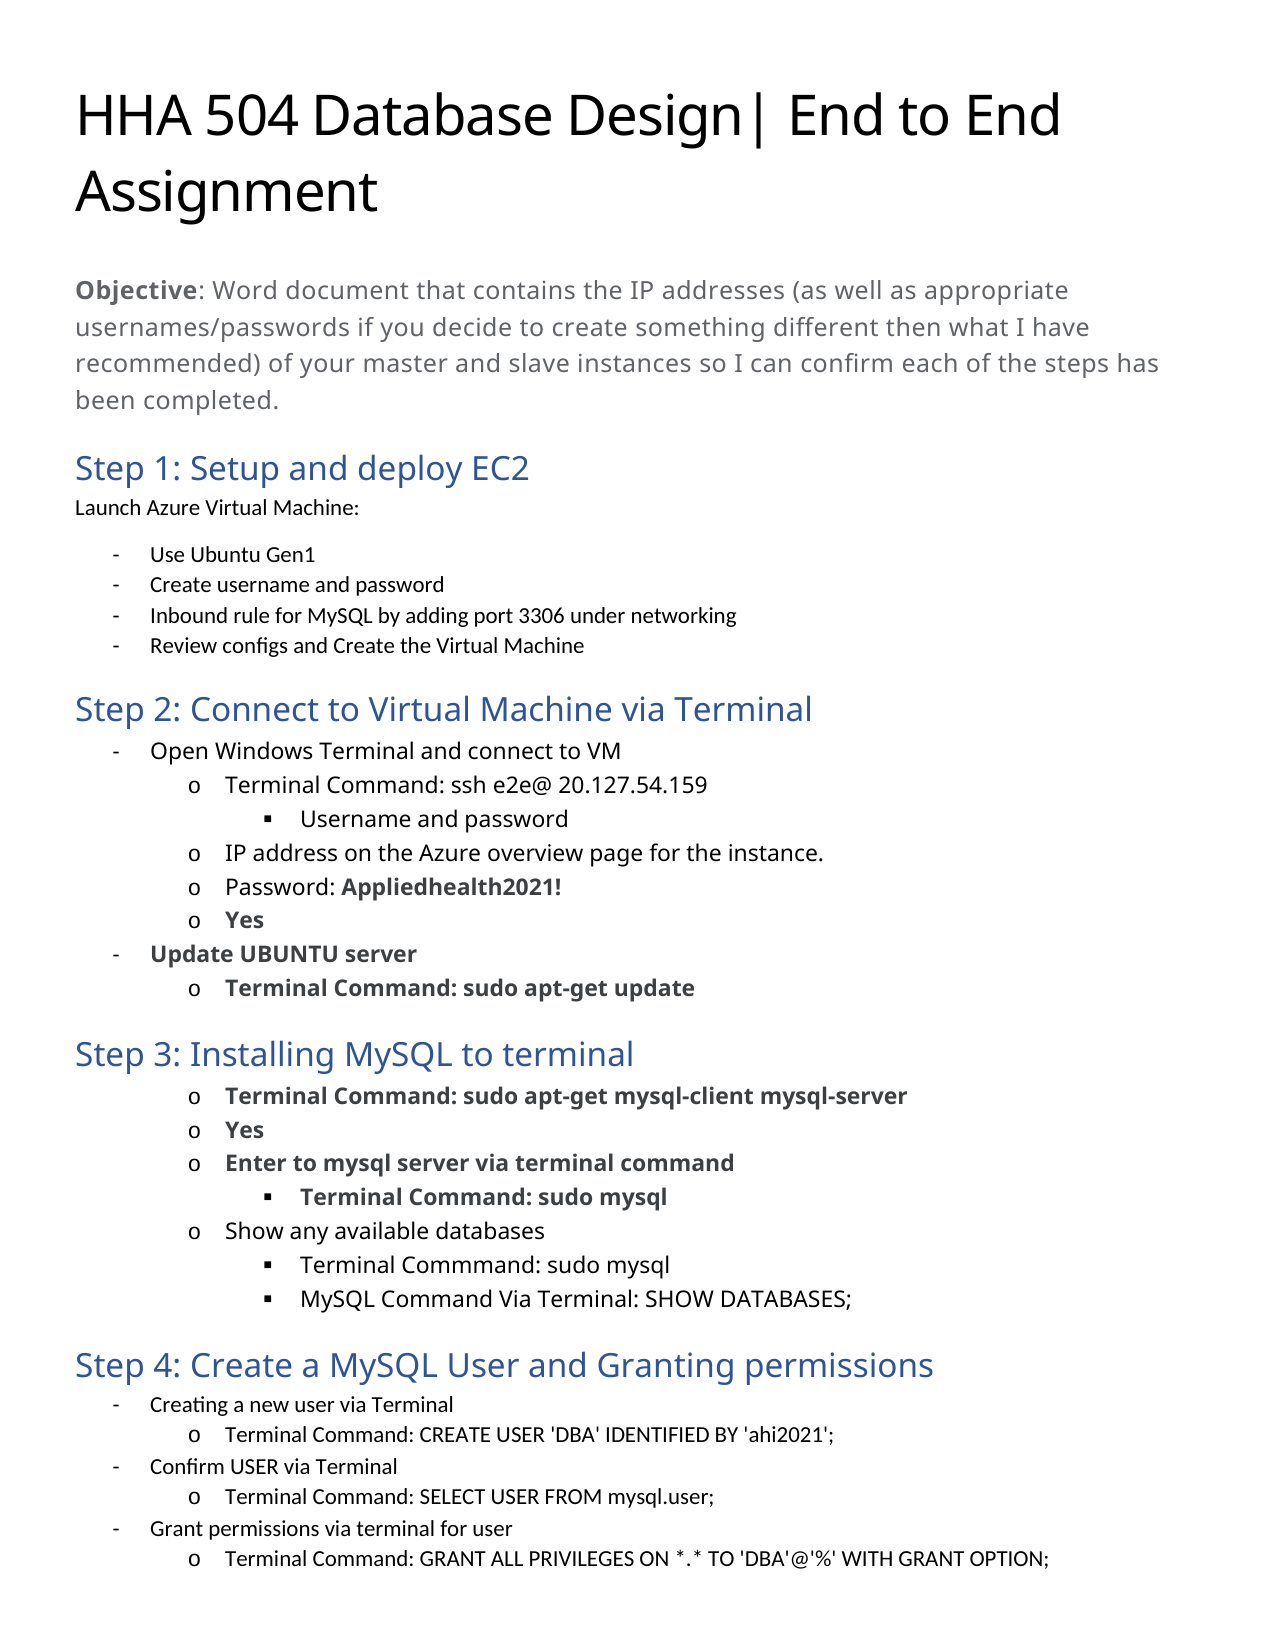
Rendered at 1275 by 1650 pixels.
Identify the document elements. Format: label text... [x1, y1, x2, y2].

list Open Windows Terminal and connect to VM [112, 735, 1200, 766]
list Terminal Commmand: sudo mysql [262, 1249, 1200, 1280]
title HHA 504 Database Design| End to End Assignment [75, 75, 1200, 228]
list Update UBUNTU server [112, 938, 1200, 969]
list Terminal Command: sudo apt-get mysql-client mysql-server [187, 1080, 1200, 1111]
subtitle Step 1: Setup and deploy EC2 [75, 444, 1200, 490]
list Enter to mysql server via terminal command [187, 1147, 1200, 1179]
list Creating a new user via Terminal [112, 1390, 1200, 1418]
list Password: Appliedhealth2021! [187, 870, 1200, 902]
subtitle Step 3: Installing MySQL to terminal [75, 1031, 1200, 1076]
list Confirm USER via Terminal [112, 1452, 1200, 1480]
list Username and password [262, 803, 1200, 834]
list Create username and password [112, 571, 1200, 599]
list IP address on the Azure overview page for the instance. [187, 837, 1200, 868]
list Terminal Command: ssh e2e@ 20.127.54.159 [187, 769, 1200, 800]
subtitle Step 2: Connect to Virtual Machine via Terminal [75, 686, 1200, 732]
list Yes [187, 1113, 1200, 1145]
list Yes [187, 904, 1200, 936]
list Terminal Command: CREATE USER 'DBA' IDENTIFIED BY 'ahi2021'; [187, 1421, 1200, 1450]
list MySQL Command Via Terminal: SHOW DATABASES; [262, 1283, 1200, 1314]
list Show any available databases [187, 1215, 1200, 1246]
text Objective: Word document that contains the IP addresses (as well as appropriate usernames/passwords if you decide to create something different then what I have recommended) of your master and slave instances so I can confirm each of the steps has been completed. [75, 272, 1200, 417]
list Terminal Command: GRANT ALL PRIVILEGES ON *.* TO 'DBA'@'%' WITH GRANT OPTION; [187, 1544, 1200, 1573]
list Review configs and Create the Virtual Machine [112, 631, 1200, 659]
list Terminal Command: sudo apt-get update [187, 972, 1200, 1003]
subtitle Step 4: Create a MySQL User and Granting permissions [75, 1341, 1200, 1387]
list Use Ubuntu Gen1 [112, 540, 1200, 568]
list Terminal Command: SELECT USER FROM mysql.user; [187, 1482, 1200, 1511]
list Inbound rule for MySQL by adding port 3306 under networking [112, 601, 1200, 629]
list Terminal Command: sudo mysql [262, 1181, 1200, 1212]
text Launch Azure Virtual Machine: [75, 493, 1200, 522]
list Grant permissions via terminal for user [112, 1514, 1200, 1542]
